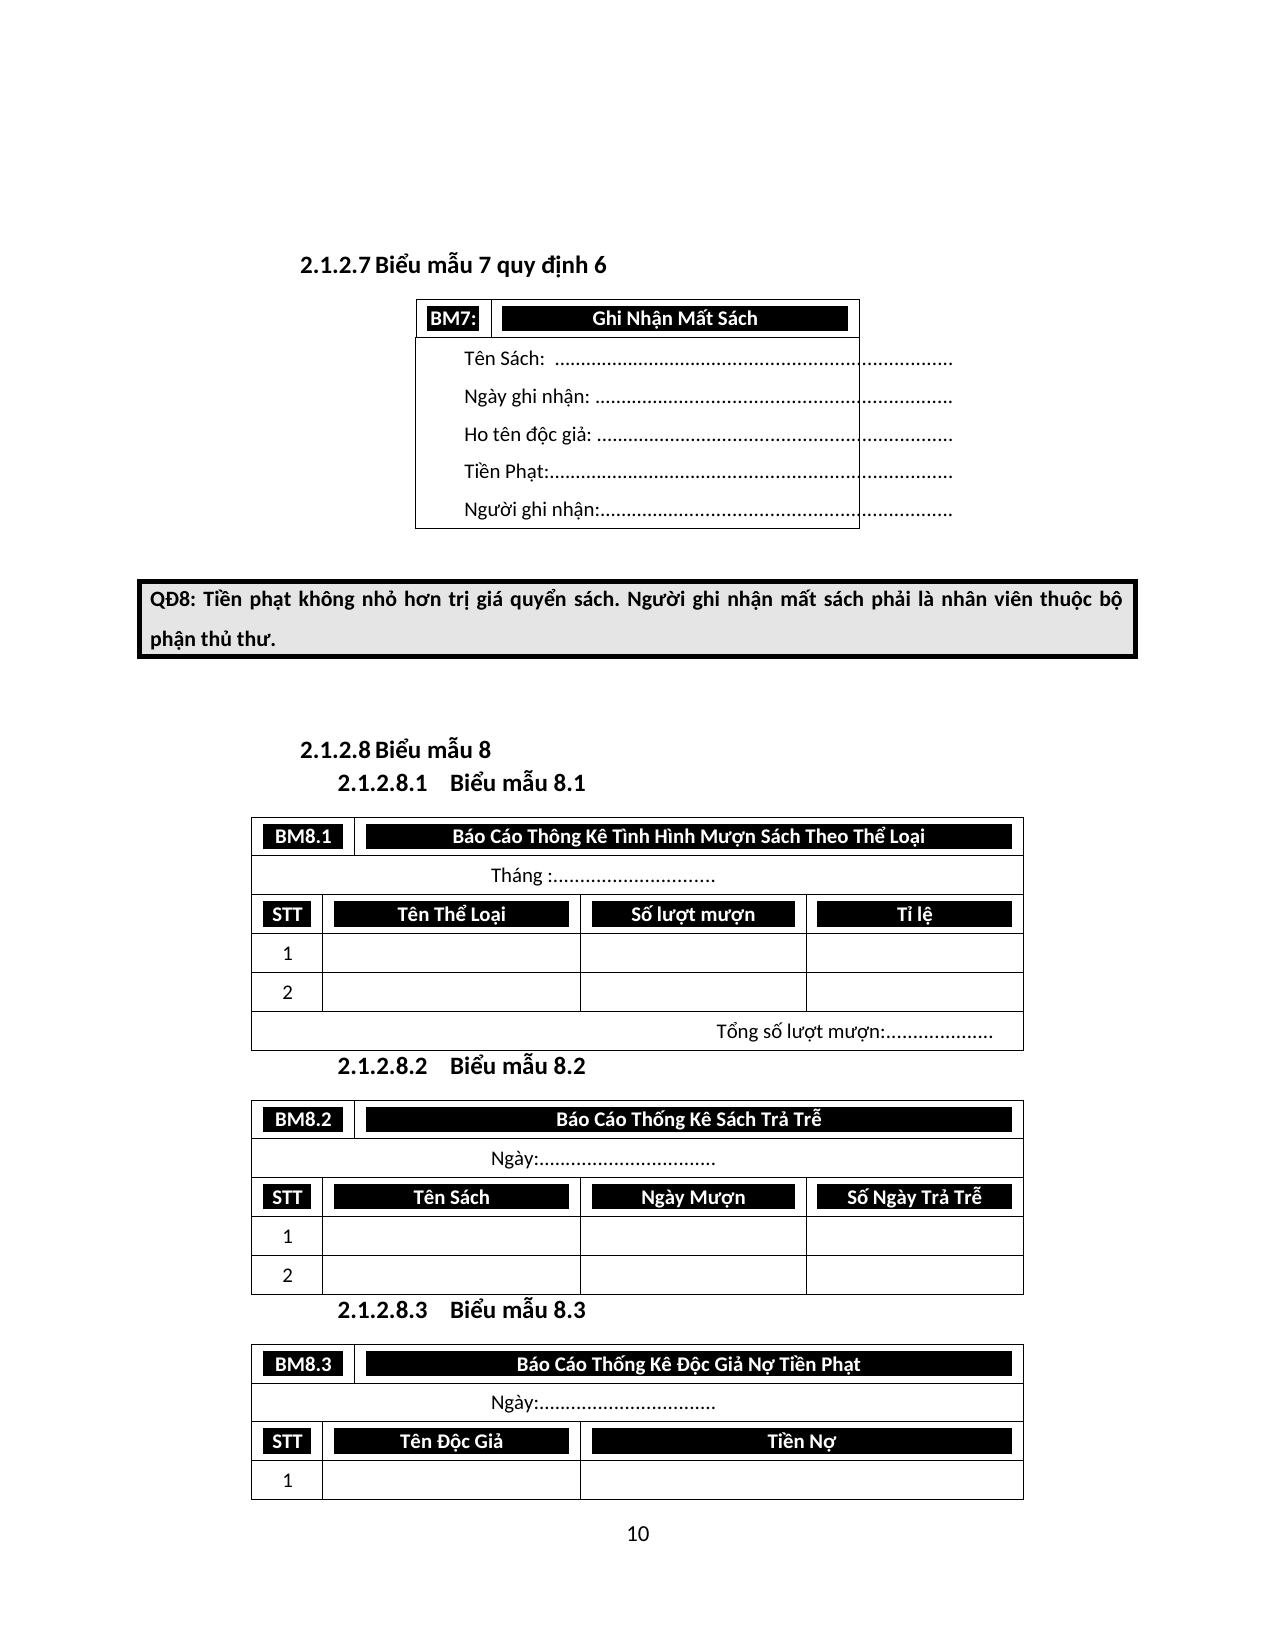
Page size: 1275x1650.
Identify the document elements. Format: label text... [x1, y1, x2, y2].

table_cell 1 [252, 934, 322, 972]
table_header BM8.1 [252, 818, 354, 855]
list Biểu mẫu 8.2 [337, 1050, 1125, 1081]
table_header Báo Cáo Thống Kê Sách Trả Trễ [355, 1101, 1023, 1138]
table_cell [581, 1217, 806, 1254]
table_cell STT [252, 895, 322, 933]
table_cell [323, 973, 580, 1011]
table_cell STT [252, 1422, 322, 1460]
table_cell [323, 1217, 580, 1254]
table_cell Tiền Nợ [581, 1422, 1023, 1460]
table_cell [581, 1256, 806, 1293]
table_header BM7: [417, 300, 491, 337]
table_header Báo Cáo Thống Kê Độc Giả Nợ Tiền Phạt [355, 1345, 1023, 1383]
table_cell Tên Sách [323, 1178, 580, 1216]
table_cell [323, 1461, 580, 1499]
table_header BM8.3 [252, 1345, 354, 1383]
table_cell STT [252, 1178, 322, 1216]
table_cell 1 [252, 1461, 322, 1499]
table_cell Tên Thể Loại [323, 895, 580, 933]
table_cell Tên Sách: [416, 338, 859, 377]
table_cell [807, 1256, 1023, 1293]
table_cell Ngày: [252, 1139, 1023, 1177]
table_cell [581, 1461, 1023, 1499]
table_cell [581, 973, 806, 1011]
table_cell Tiền Phạt: [416, 453, 859, 490]
text QĐ8: Tiền phạt không nhỏ hơn trị giá quyển sách. Người ghi nhận mất sách phải là nhân viên thuộc bộ phận thủ thư. [142, 584, 1133, 654]
table_cell 2 [252, 973, 322, 1011]
table_cell Ho tên độc giả: [416, 415, 859, 452]
table_header Ghi Nhận Mất Sách [492, 300, 859, 337]
table_cell Ngày ghi nhận: [416, 377, 859, 414]
list Biểu mẫu 8.1 [337, 767, 1125, 798]
table_header BM8.2 [252, 1101, 354, 1138]
table_cell 1 [252, 1217, 322, 1254]
table_cell Số Ngày Trả Trễ [807, 1178, 1023, 1216]
table_header Báo Cáo Thông Kê Tình Hình Mượn Sách Theo Thể Loại [355, 818, 1023, 855]
table_cell Ngày Mượn [581, 1178, 806, 1216]
list Biểu mẫu 7 quy định 6 [300, 249, 1125, 280]
table_cell Người ghi nhận: [416, 490, 859, 528]
table_cell 2 [252, 1256, 322, 1293]
table_cell Số lượt mượn [581, 895, 806, 933]
table_cell [807, 973, 1023, 1011]
table_cell Tháng : [252, 856, 1023, 894]
table_cell [323, 934, 580, 972]
list Biểu mẫu 8.3 [337, 1294, 1125, 1325]
table_cell Tổng số lượt mượn: [252, 1012, 1023, 1050]
list Biểu mẫu 8 [300, 734, 1125, 765]
table_cell Ngày: [252, 1384, 1023, 1421]
table_cell Tên Độc Giả [323, 1422, 580, 1460]
table_cell [323, 1256, 580, 1293]
table_cell [807, 934, 1023, 972]
table_cell [807, 1217, 1023, 1254]
table_cell Tỉ lệ [807, 895, 1023, 933]
table_cell [581, 934, 806, 972]
